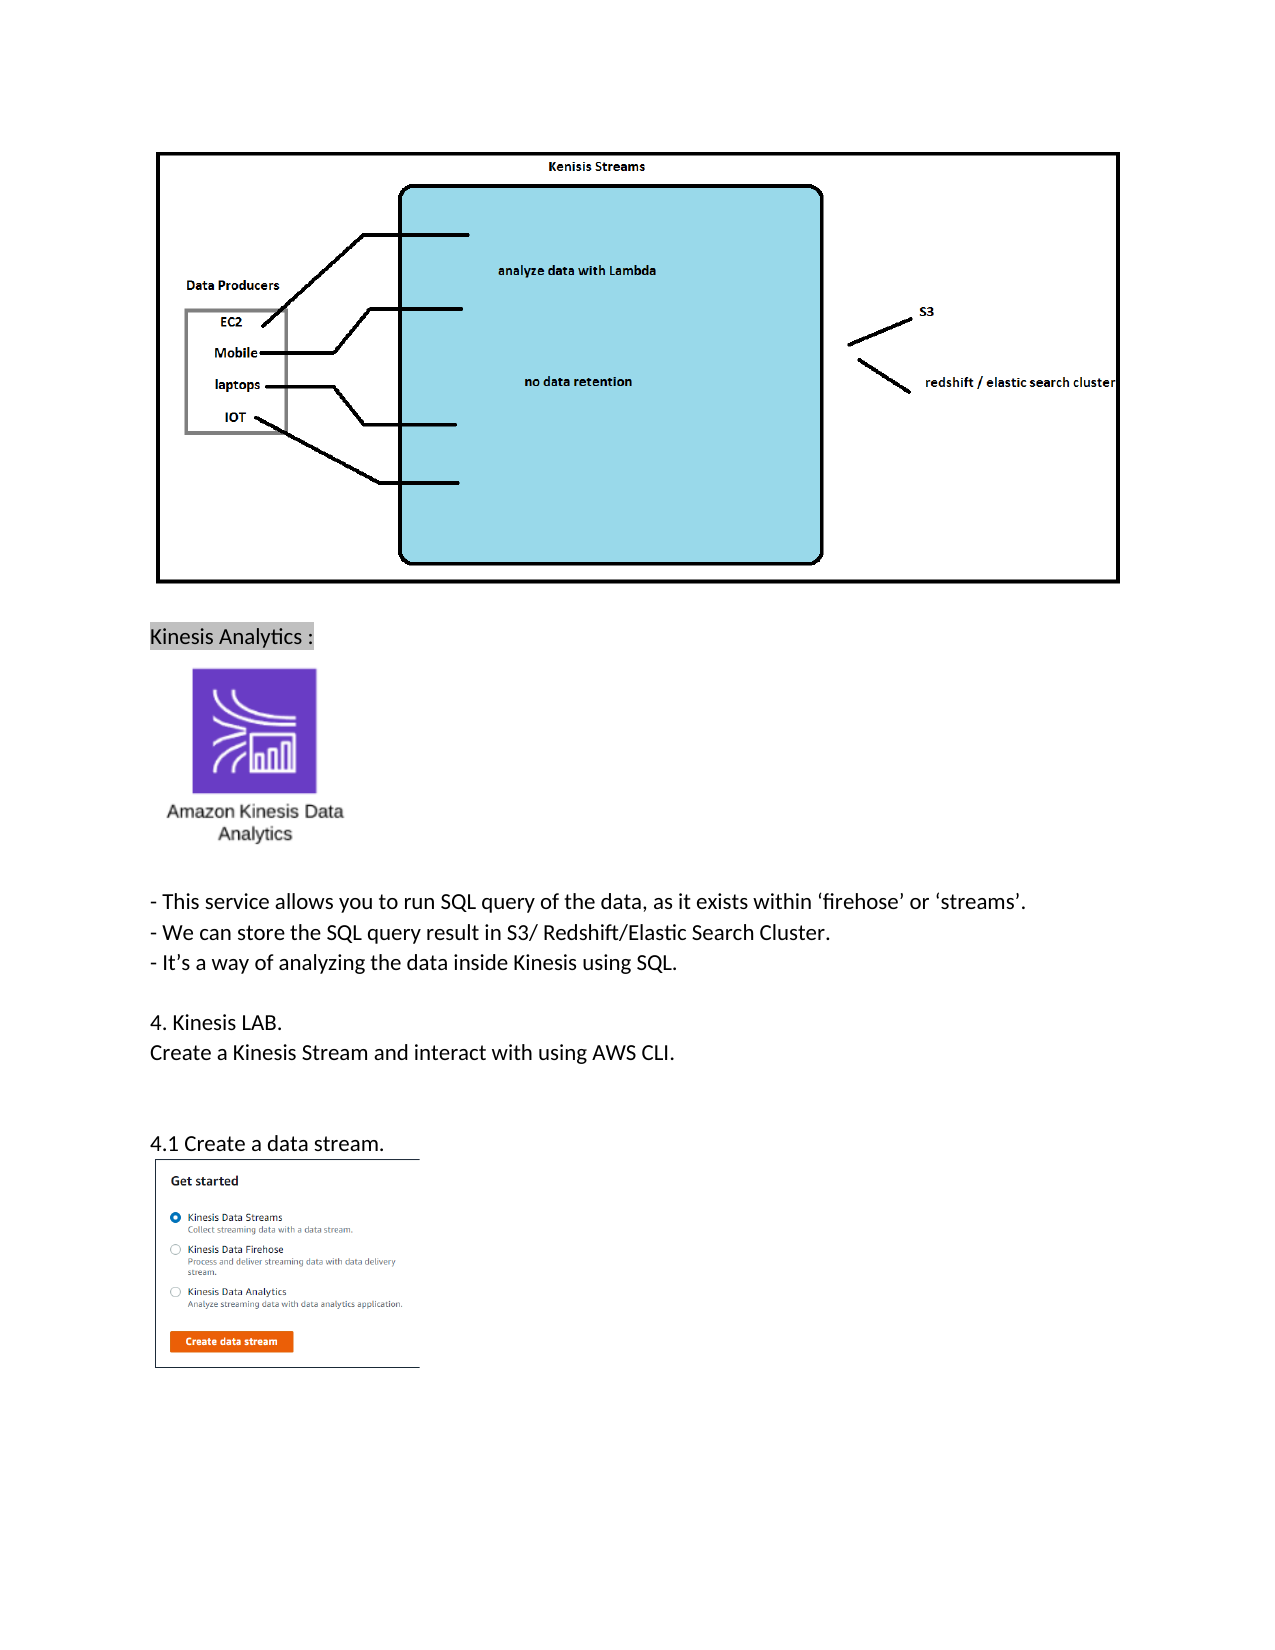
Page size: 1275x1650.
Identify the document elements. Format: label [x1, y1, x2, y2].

picture [150, 652, 347, 886]
picture [155, 1159, 420, 1368]
text [150, 590, 1125, 1373]
picture [150, 150, 1125, 590]
